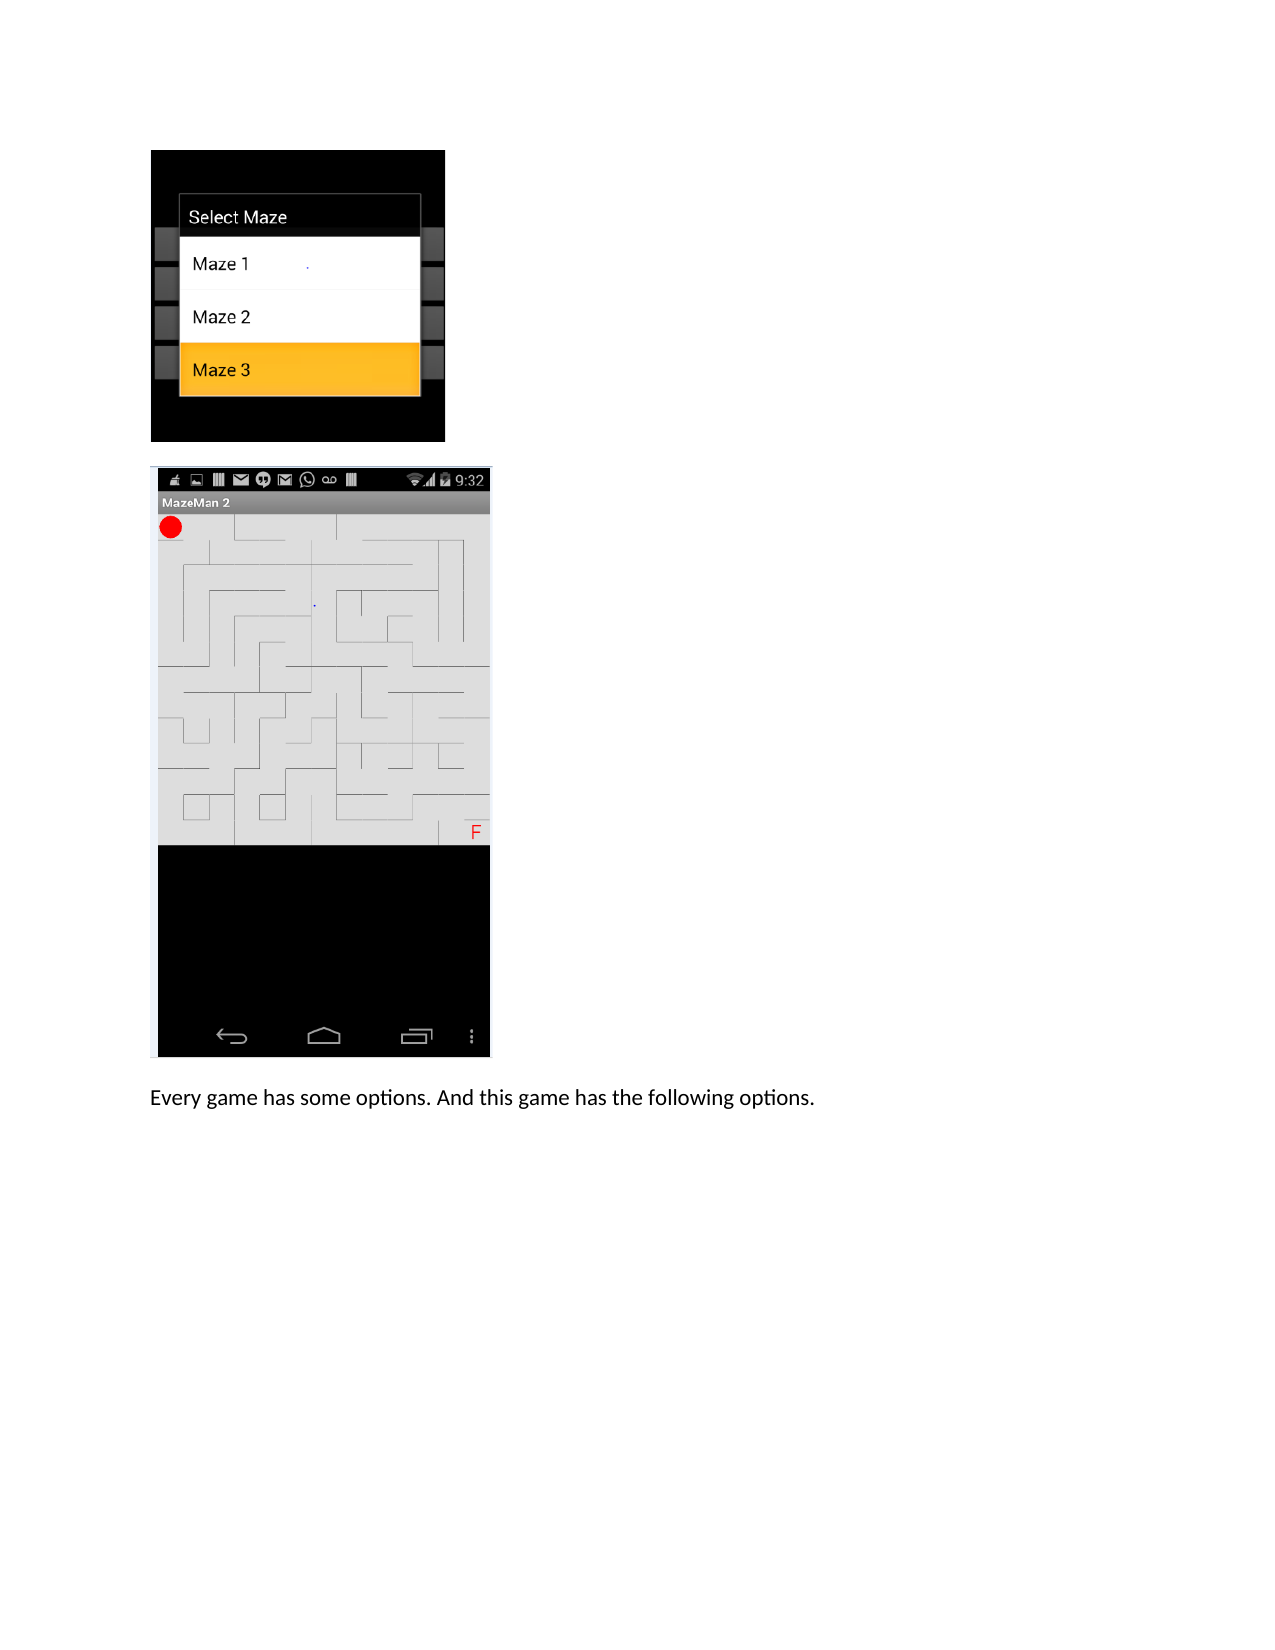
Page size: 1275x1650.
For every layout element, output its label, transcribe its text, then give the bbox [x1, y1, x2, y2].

picture [150, 466, 493, 1059]
picture [150, 150, 446, 442]
text Every game has some options. And this game has the following options. [150, 1083, 1125, 1112]
